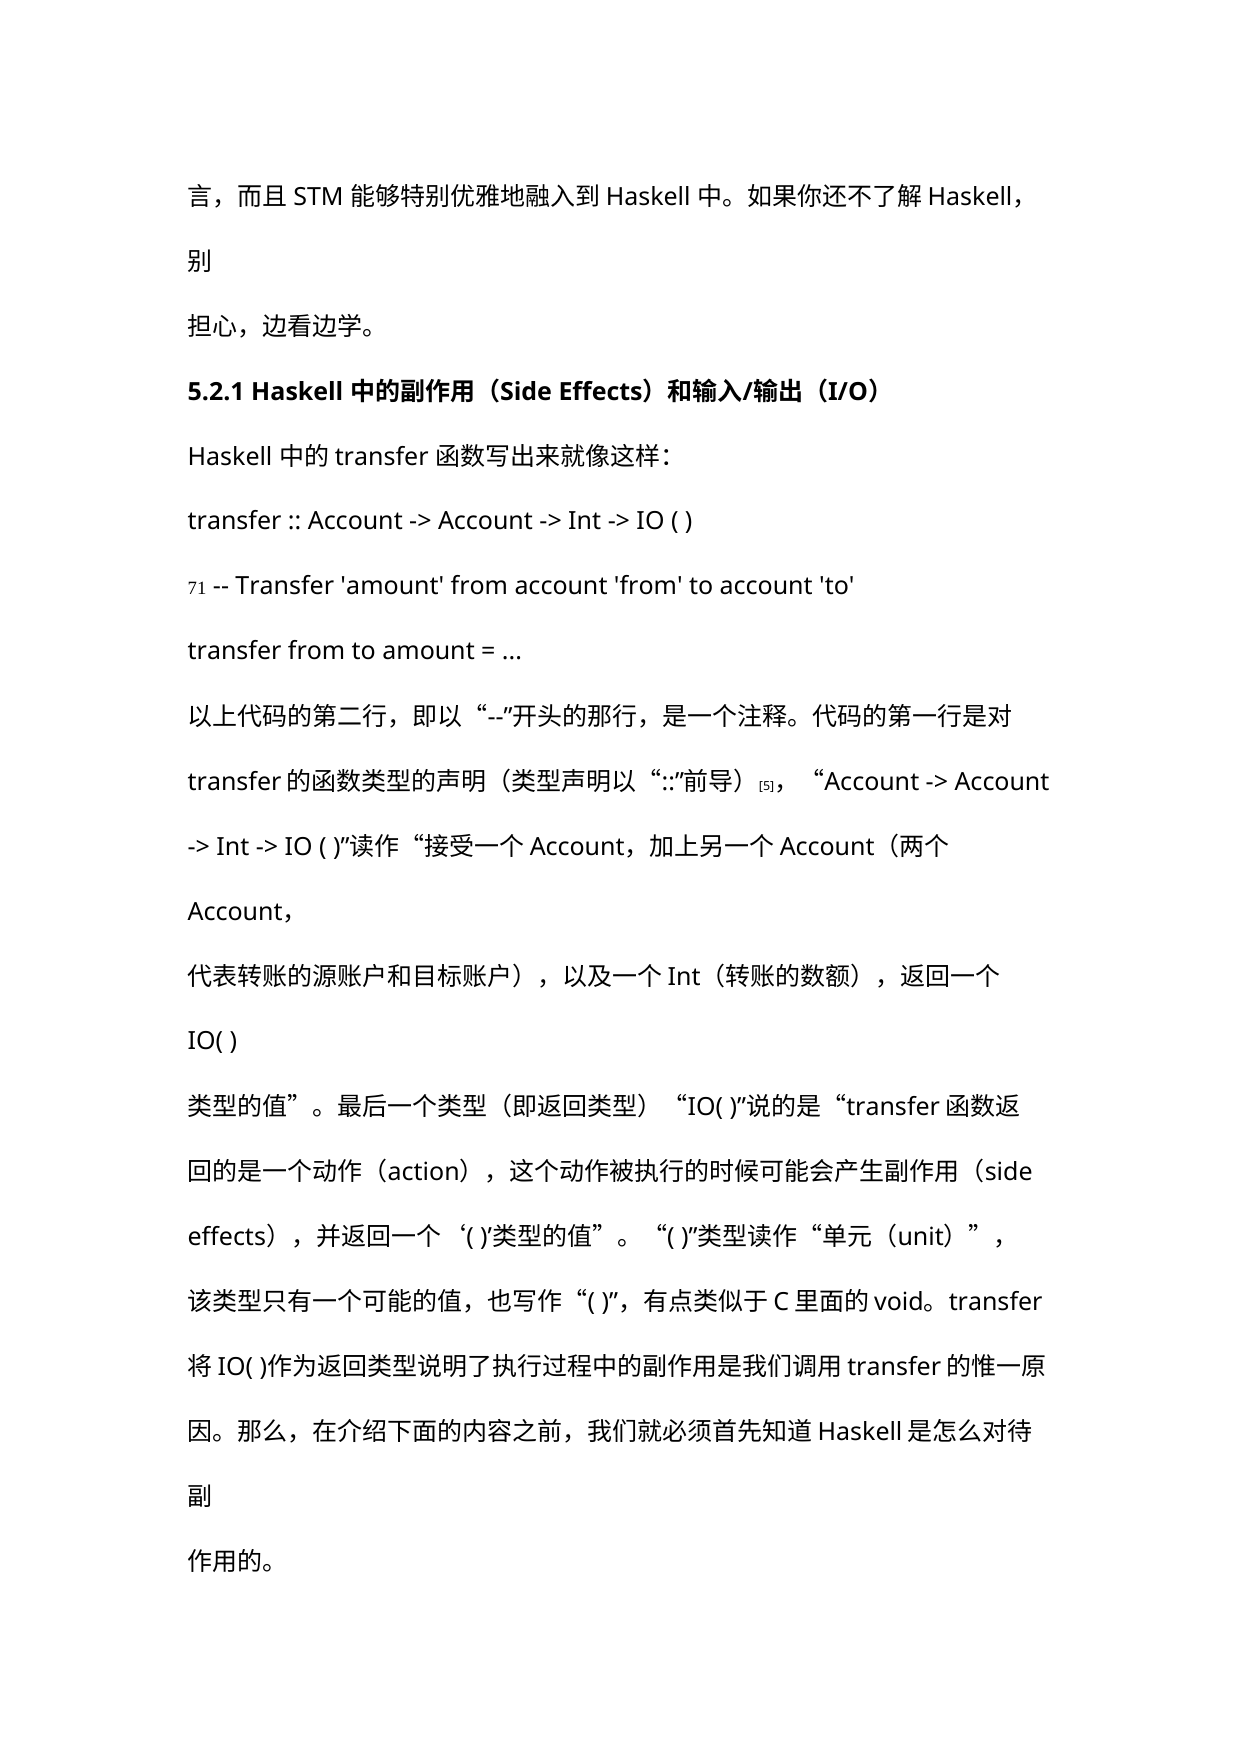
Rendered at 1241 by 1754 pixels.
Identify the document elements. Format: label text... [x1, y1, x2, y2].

text 因。那么，在介绍下面的内容之前，我们就必须首先知道Haskell是怎么对待副 [187, 1397, 1053, 1527]
text transfer from to amount = ... [187, 617, 1053, 682]
text transfer的函数类型的声明（类型声明以“::”前导）[5]，“Account -> Account [187, 747, 1053, 812]
text 5.2.1 Haskell 中的副作用（Side Effects）和输入/输出（I/O） [187, 357, 1053, 422]
text transfer :: Account -> Account -> Int -> IO ( ) [187, 487, 1053, 552]
text effects），并返回一个‘( )’类型的值”。“( )”类型读作“单元（unit）”， [187, 1202, 1053, 1267]
text Haskell 中的 transfer 函数写出来就像这样： [187, 422, 1053, 487]
text 该类型只有一个可能的值，也写作“( )”，有点类似于C里面的void。transfer [187, 1267, 1053, 1332]
text 代表转账的源账户和目标账户），以及一个Int（转账的数额），返回一个IO( ) [187, 942, 1053, 1072]
text 类型的值”。最后一个类型（即返回类型）“IO( )”说的是“transfer函数返 [187, 1072, 1053, 1137]
text -> Int -> IO ( )”读作“接受一个Account，加上另一个Account（两个Account， [187, 812, 1053, 942]
text 言，而且 STM 能够特别优雅地融入到 Haskell 中。如果你还不了解 Haskell，别 [187, 162, 1053, 292]
text 将IO( )作为返回类型说明了执行过程中的副作用是我们调用transfer的惟一原 [187, 1332, 1053, 1397]
text 回的是一个动作（action），这个动作被执行的时候可能会产生副作用（side [187, 1137, 1053, 1202]
text 71 -- Transfer 'amount' from account 'from' to account 'to' [187, 552, 1053, 617]
text 以上代码的第二行，即以“--”开头的那行，是一个注释。代码的第一行是对 [187, 682, 1053, 747]
text 担心，边看边学。 [187, 292, 1053, 357]
text 作用的。 [187, 1527, 1053, 1592]
